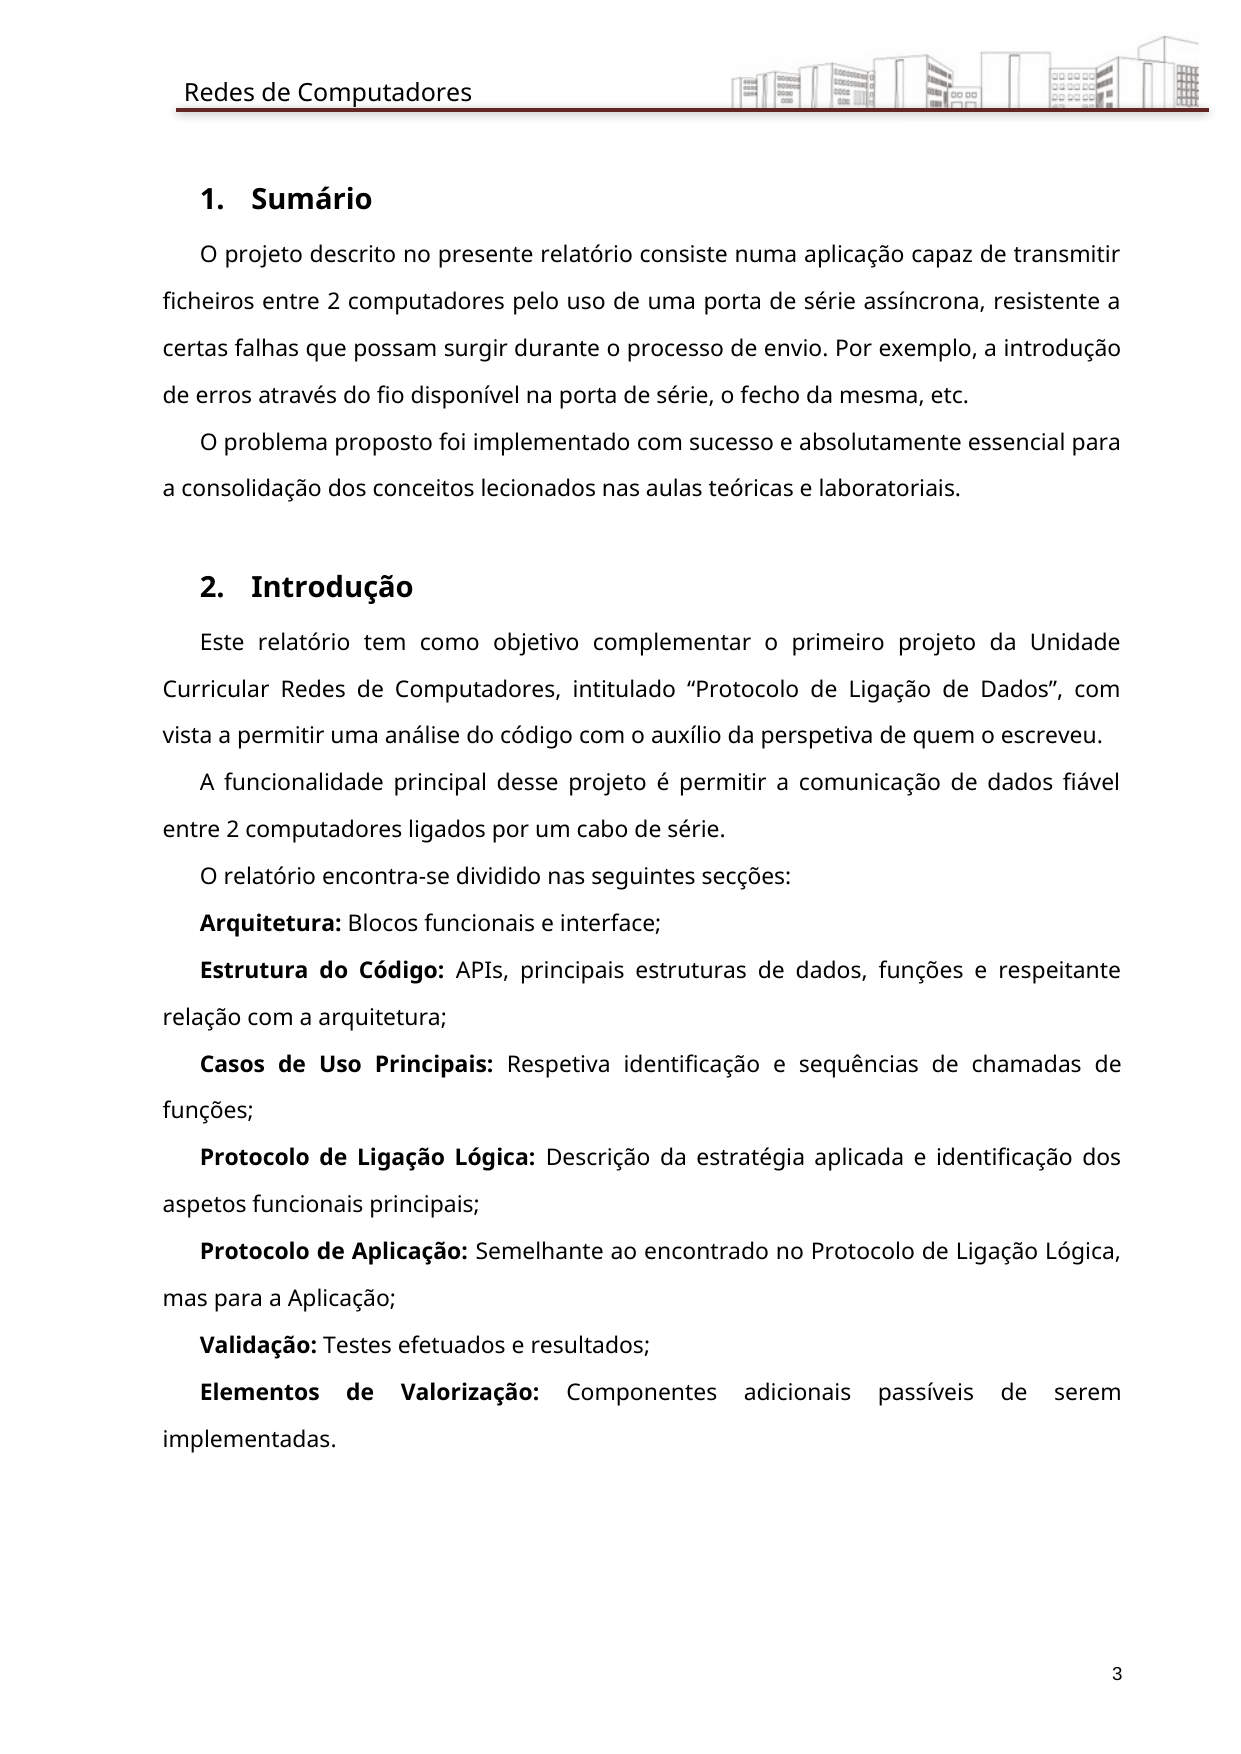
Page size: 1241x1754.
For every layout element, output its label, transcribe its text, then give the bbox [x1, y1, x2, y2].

text Casos de Uso Principais: Respetiva identificação e sequências de chamadas de funções; [162, 1047, 1122, 1126]
subtitle Introdução [162, 566, 1122, 606]
text Validação: Testes efetuados e resultados; [162, 1329, 1122, 1360]
picture [729, 31, 1199, 108]
text O projeto descrito no presente relatório consiste numa aplicação capaz de transmitir ficheiros entre 2 computadores pelo uso de uma porta de série assíncrona, resistente a certas falhas que possam surgir durante o processo de envio. Por exemplo, a introdução de erros através do fio disponível na porta de série, o fecho da mesma, etc. [162, 238, 1122, 410]
text Protocolo de Aplicação: Semelhante ao encontrado no Protocolo de Ligação Lógica, mas para a Aplicação; [162, 1235, 1122, 1313]
text Este relatório tem como objetivo complementar o primeiro projeto da Unidade Curricular Redes de Computadores, intitulado “Protocolo de Ligação de Dados”, com vista a permitir uma análise do código com o auxílio da perspetiva de quem o escreveu. [162, 626, 1122, 751]
text Arquitetura: Blocos funcionais e interface; [162, 907, 1122, 938]
subtitle Sumário [162, 178, 1122, 218]
text Protocolo de Ligação Lógica: Descrição da estratégia aplicada e identificação dos aspetos funcionais principais; [162, 1141, 1122, 1219]
text O relatório encontra-se dividido nas seguintes secções: [162, 860, 1122, 891]
text O problema proposto foi implementado com sucesso e absolutamente essencial para a consolidação dos conceitos lecionados nas aulas teóricas e laboratoriais. [162, 426, 1122, 504]
text Elementos de Valorização: Componentes adicionais passíveis de serem implementadas. [162, 1376, 1122, 1454]
text Estrutura do Código: APIs, principais estruturas de dados, funções e respeitante relação com a arquitetura; [162, 954, 1122, 1032]
text A funcionalidade principal desse projeto é permitir a comunicação de dados fiável entre 2 computadores ligados por um cabo de série. [162, 766, 1122, 844]
